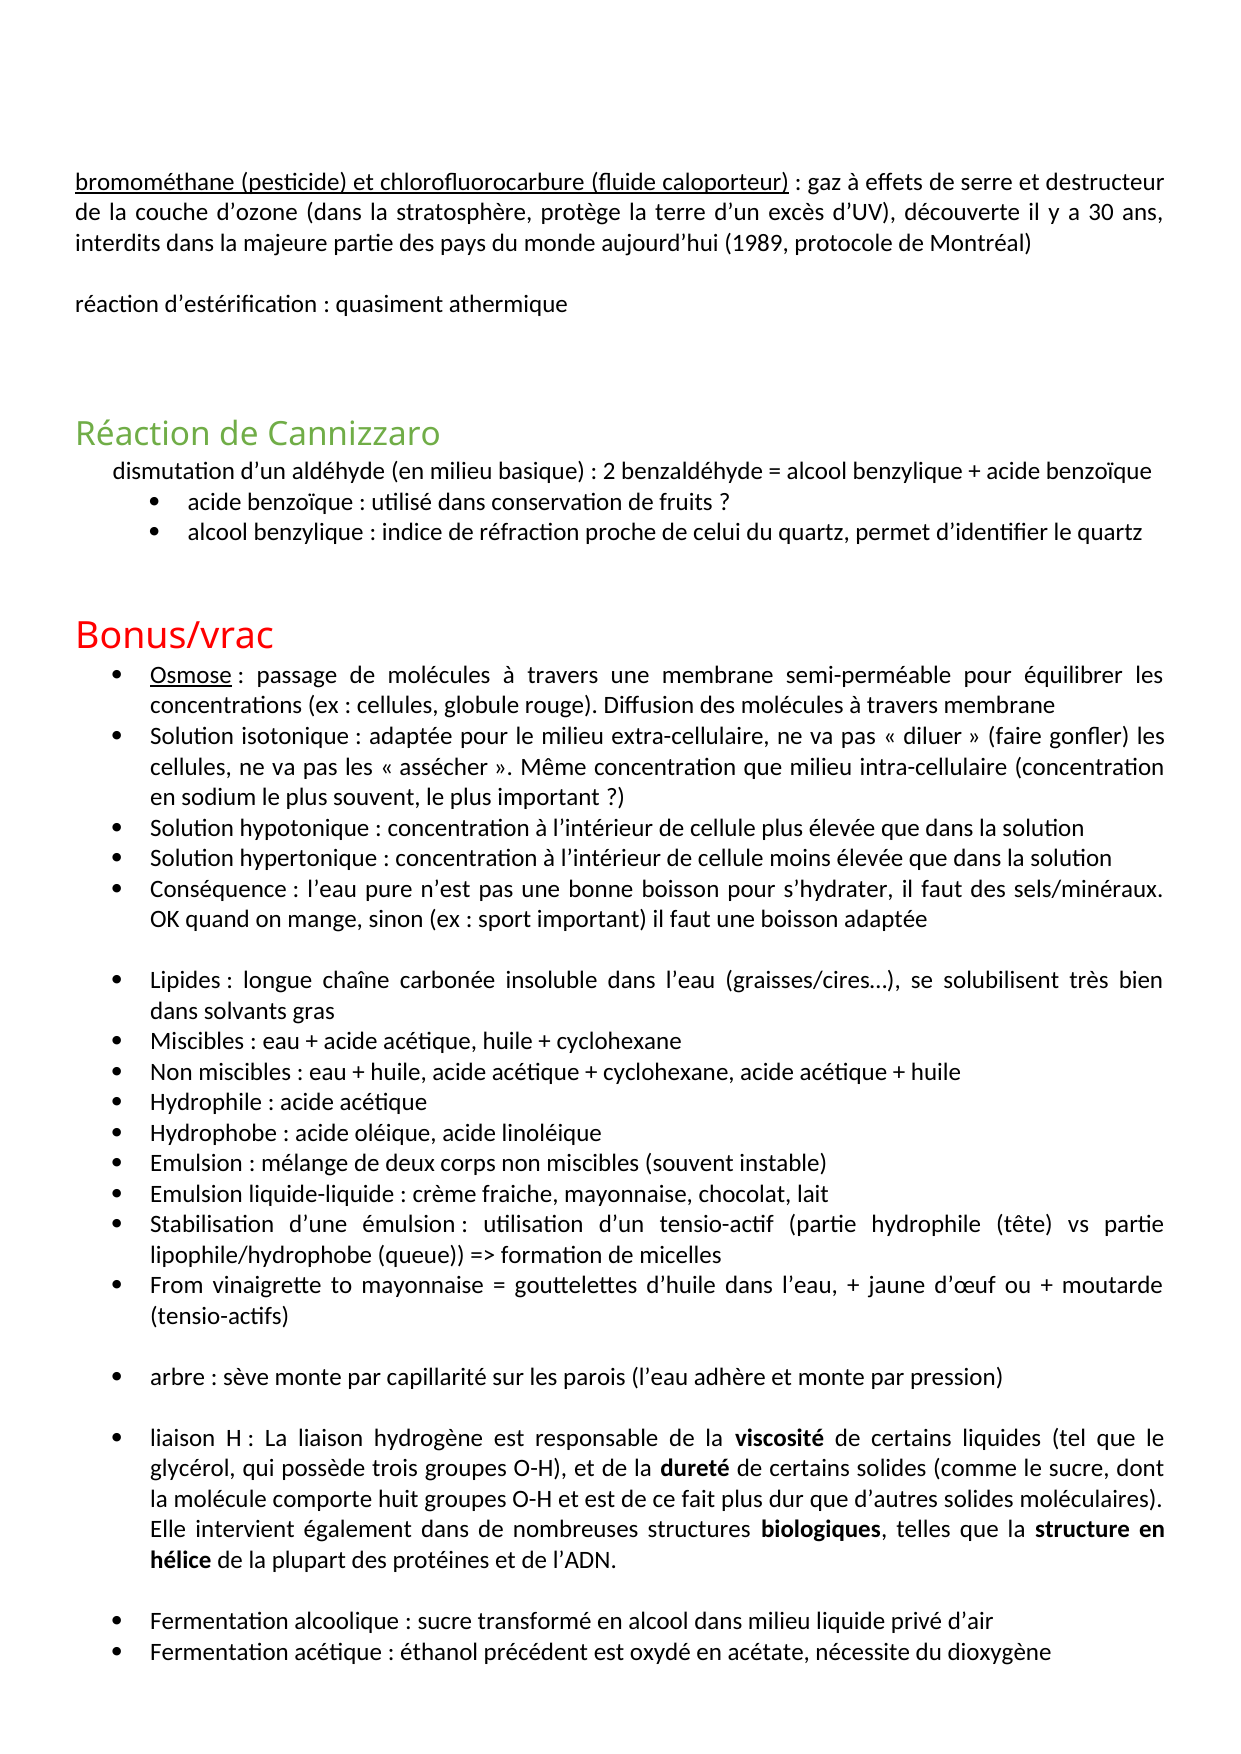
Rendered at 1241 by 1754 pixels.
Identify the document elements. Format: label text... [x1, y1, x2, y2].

list Miscibles : eau + acide acétique, huile + cyclohexane [112, 1025, 1165, 1056]
list From vinaigrette to mayonnaise = gouttelettes d’huile dans l’eau, + jaune d’œuf ou + moutarde (tensio-actifs) [112, 1269, 1165, 1331]
text réaction d’estérification : quasiment athermique [75, 288, 1165, 318]
list Hydrophobe : acide oléique, acide linoléique [112, 1117, 1165, 1147]
list Solution hypertonique : concentration à l’intérieur de cellule moins élevée que dans la solution [112, 842, 1165, 873]
list Conséquence : l’eau pure n’est pas une bonne boisson pour s’hydrater, il faut des sels/minéraux. OK quand on mange, sinon (ex : sport important) il faut une boisson adaptée [112, 873, 1165, 934]
list Fermentation acétique : éthanol précédent est oxydé en acétate, nécessite du dioxygène [112, 1636, 1165, 1666]
text bromométhane (pesticide) et chlorofluorocarbure (fluide caloporteur) : gaz à effets de serre et destructeur de la couche d’ozone (dans la stratosphère, protège la terre d’un excès d’UV), découverte il y a 30 ans, interdits dans la majeure partie des pays du monde aujourd’hui (1989, protocole de Montréal) [75, 166, 1165, 257]
list acide benzoïque : utilisé dans conservation de fruits ? [150, 486, 1165, 516]
text Bonus/vrac [75, 608, 1165, 659]
list liaison H : La liaison hydrogène est responsable de la viscosité de certains liquides (tel que le glycérol, qui possède trois groupes O-H), et de la dureté de certains solides (comme le sucre, dont la molécule comporte huit groupes O-H et est de ce fait plus dur que d’autres solides moléculaires). Elle intervient également dans de nombreuses structures biologiques, telles que la structure en hélice de la plupart des protéines et de l’ADN. [112, 1422, 1165, 1575]
list Hydrophile : acide acétique [112, 1086, 1165, 1117]
list alcool benzylique : indice de réfraction proche de celui du quartz, permet d’identifier le quartz [150, 516, 1165, 547]
list Stabilisation d’une émulsion : utilisation d’un tensio-actif (partie hydrophile (tête) vs partie lipophile/hydrophobe (queue)) => formation de micelles [112, 1208, 1165, 1269]
list Emulsion liquide-liquide : crème fraiche, mayonnaise, chocolat, lait [112, 1178, 1165, 1208]
text dismutation d’un aldéhyde (en milieu basique) : 2 benzaldéhyde = alcool benzylique + acide benzoïque [112, 455, 1165, 486]
list Fermentation alcoolique : sucre transformé en alcool dans milieu liquide privé d’air [112, 1605, 1165, 1636]
text Réaction de Cannizzaro [75, 410, 1165, 455]
list arbre : sève monte par capillarité sur les parois (l’eau adhère et monte par pression) [112, 1361, 1165, 1392]
list Emulsion : mélange de deux corps non miscibles (souvent instable) [112, 1147, 1165, 1178]
list Solution isotonique : adaptée pour le milieu extra-cellulaire, ne va pas « diluer » (faire gonfler) les cellules, ne va pas les « assécher ». Même concentration que milieu intra-cellulaire (concentration en sodium le plus souvent, le plus important ?) [112, 720, 1165, 812]
list Lipides : longue chaîne carbonée insoluble dans l’eau (graisses/cires…), se solubilisent très bien dans solvants gras [112, 964, 1165, 1025]
list Solution hypotonique : concentration à l’intérieur de cellule plus élevée que dans la solution [112, 812, 1165, 842]
list Osmose : passage de molécules à travers une membrane semi-perméable pour équilibrer les concentrations (ex : cellules, globule rouge). Diffusion des molécules à travers membrane [112, 659, 1165, 720]
list Non miscibles : eau + huile, acide acétique + cyclohexane, acide acétique + huile [112, 1056, 1165, 1086]
